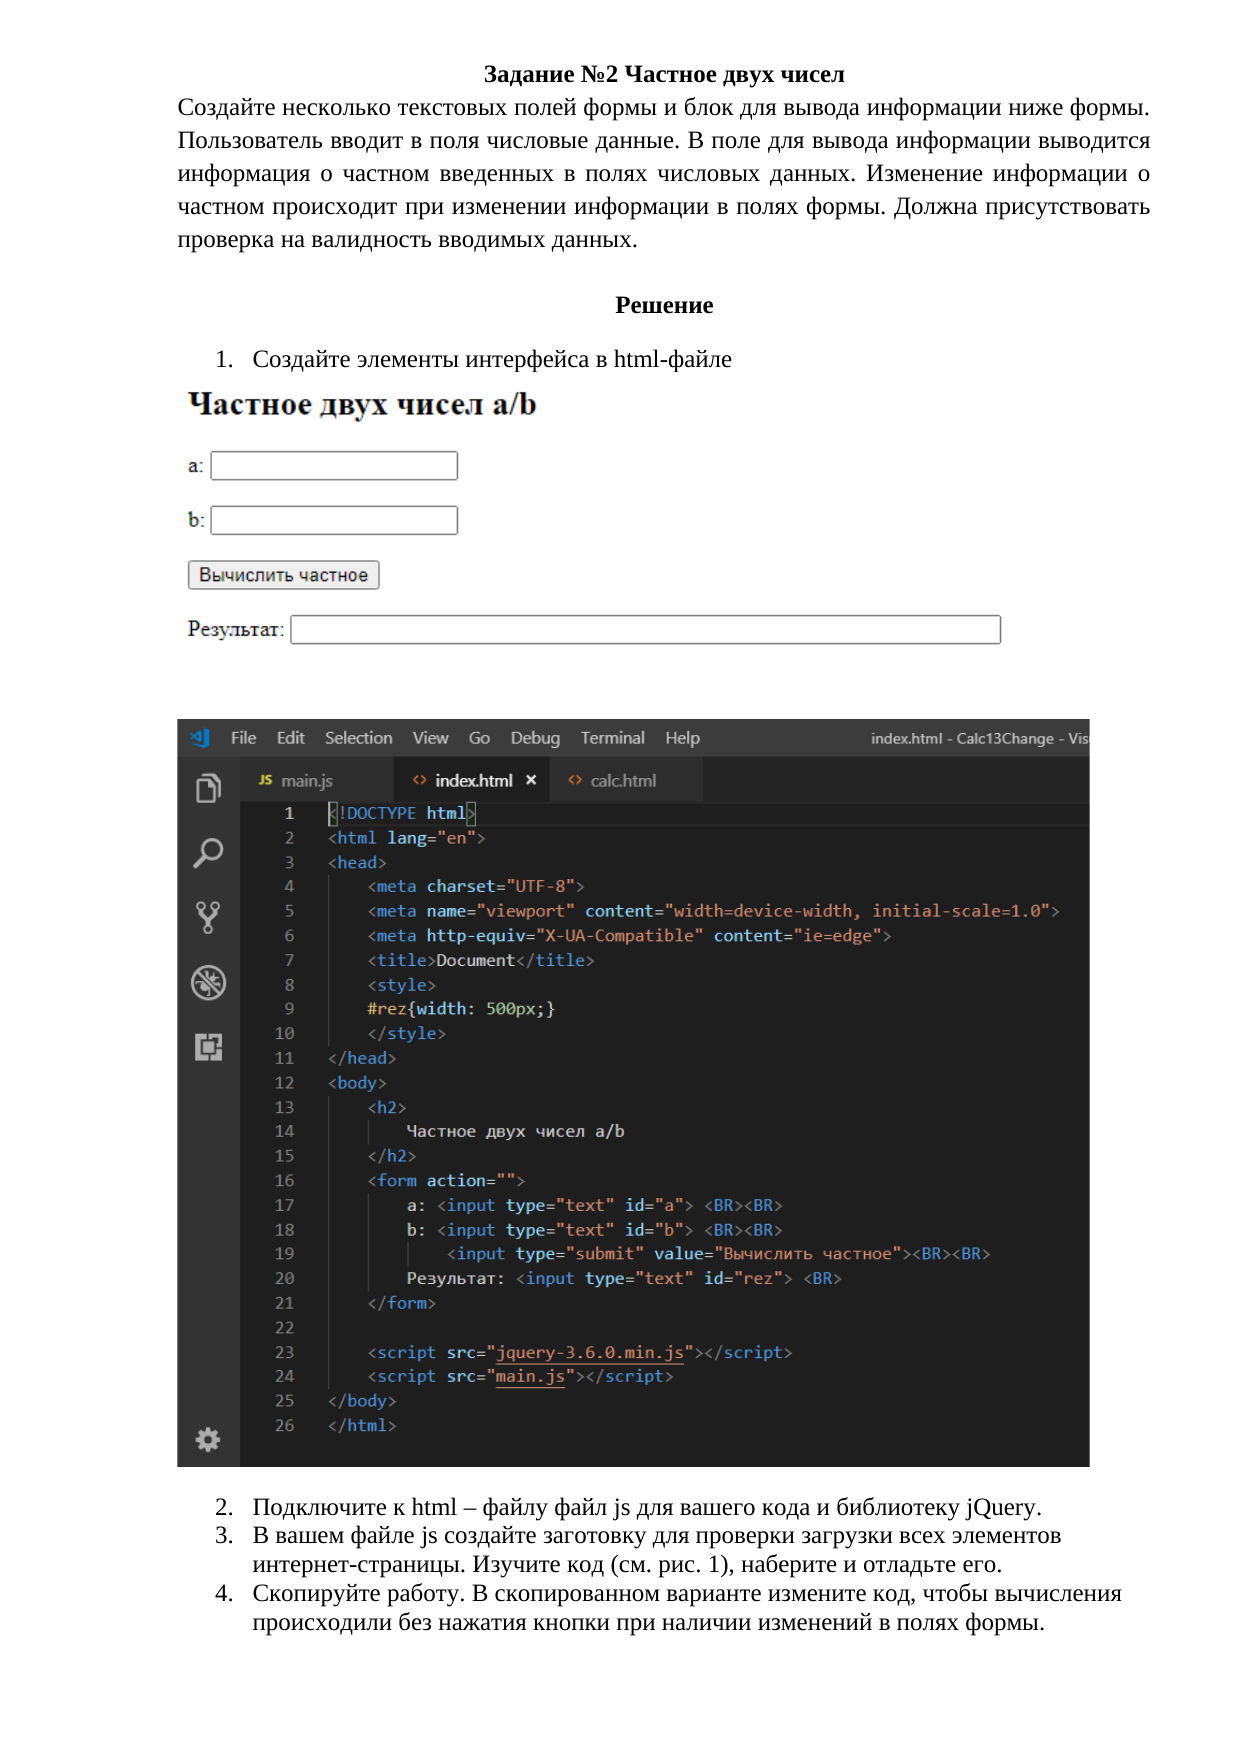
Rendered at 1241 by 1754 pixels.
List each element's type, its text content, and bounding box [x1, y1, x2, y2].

list Создайте элементы интерфейса в html-файле [215, 344, 1152, 373]
text Решение [177, 290, 1152, 319]
picture [177, 719, 1090, 1467]
list Подключите к html – файлу файл js для вашего кода и библиотеку jQuery. [215, 1492, 1152, 1520]
list В вашем файле js создайте заготовку для проверки загрузки всех элементов интернет-страницы. Изучите код (см. рис. 1), наберите и отладьте его. [215, 1520, 1152, 1578]
picture [177, 372, 1048, 695]
text Задание №2 Частное двух чисел [177, 59, 1152, 88]
list Скопируйте работу. В скопированном варианте измените код, чтобы вычисления происходили без нажатия кнопки при наличии изменений в полях формы. [215, 1578, 1152, 1635]
text Создайте несколько текстовых полей формы и блок для вывода информации ниже формы. Пользователь вводит в поля числовые данные. В поле для вывода информации выводится информация о частном введенных в полях числовых данных. Изменение информации о частном происходит при изменении информации в полях формы. Должна присутствовать проверка на валидность вводимых данных. [177, 92, 1152, 253]
